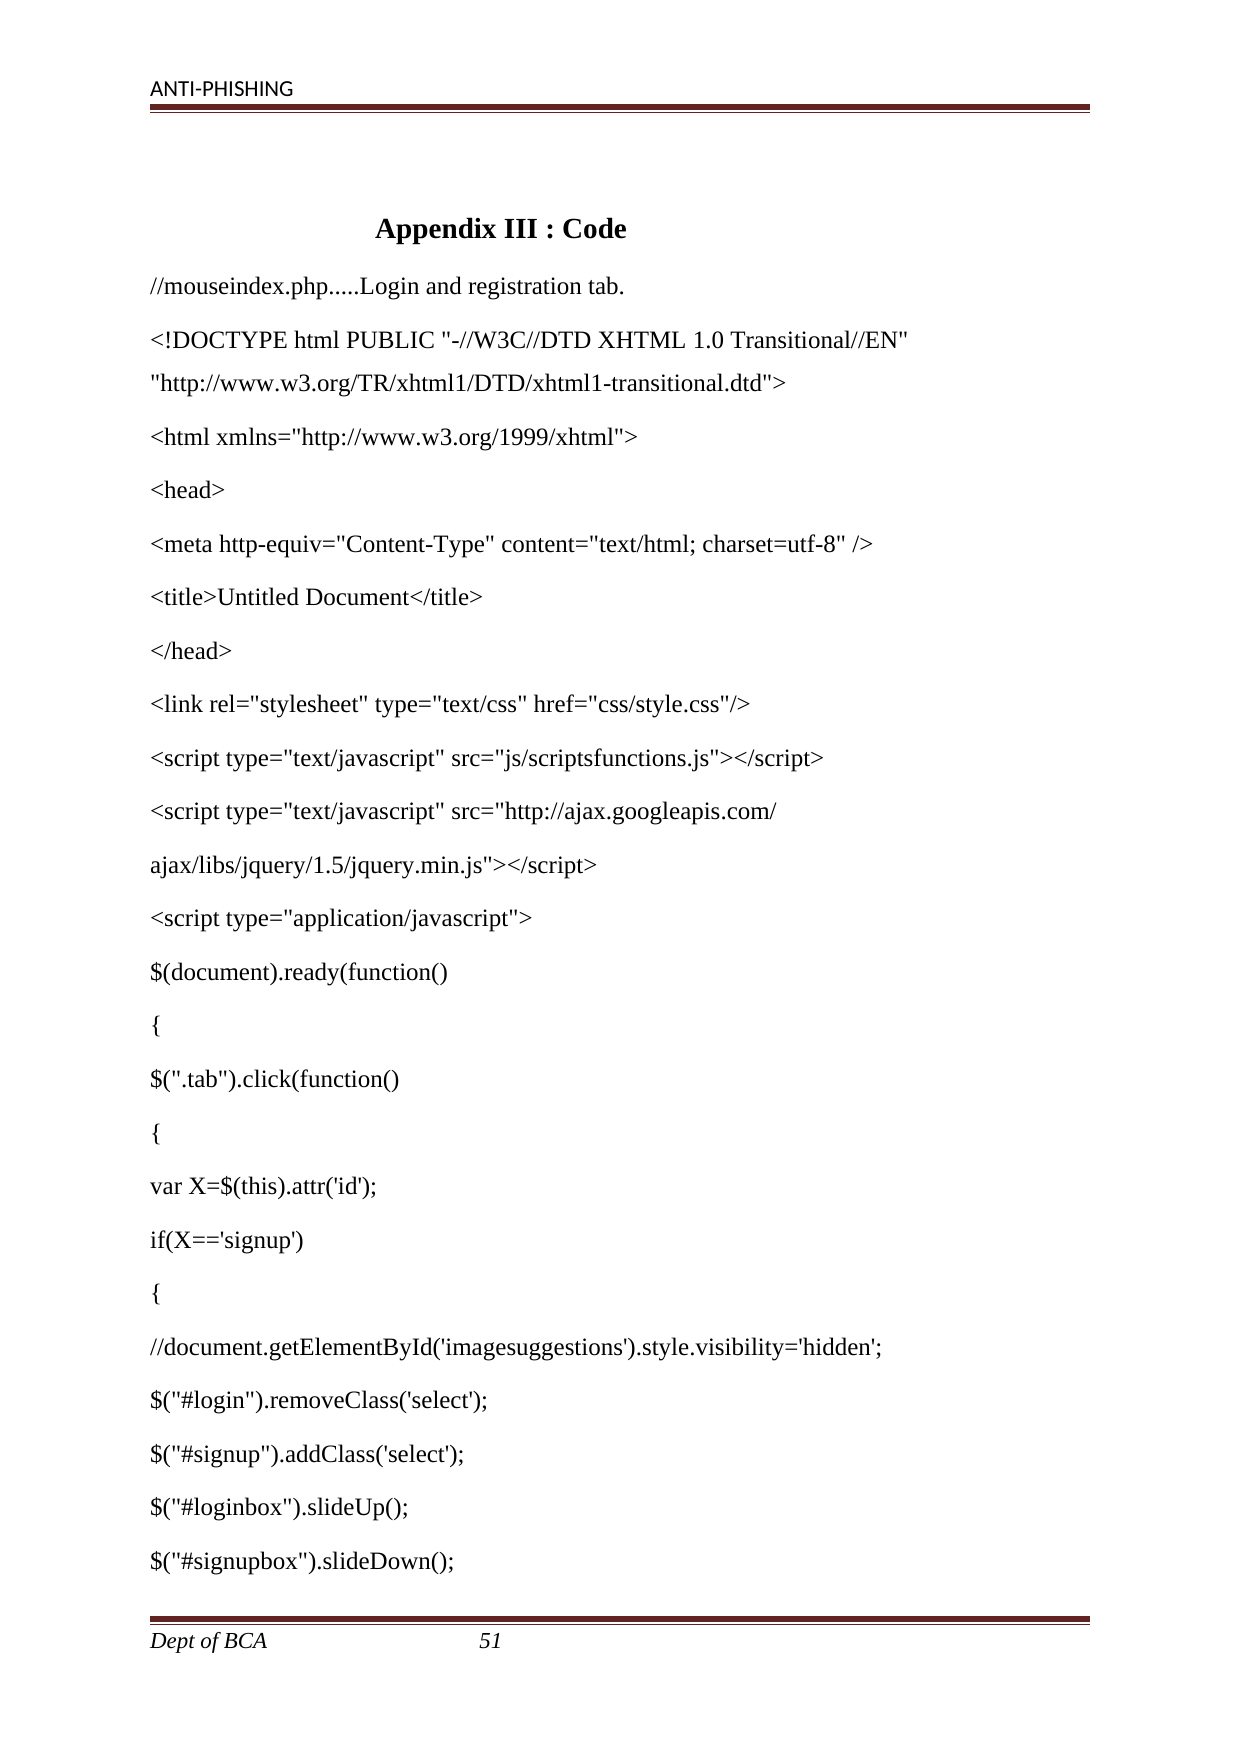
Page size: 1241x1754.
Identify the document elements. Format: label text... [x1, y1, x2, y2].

text <head> [150, 475, 1090, 504]
text $("#loginbox").slideUp(); [150, 1492, 1090, 1521]
text $("#login").removeClass('select'); [150, 1385, 1090, 1414]
text </head> [150, 636, 1090, 664]
text $(".tab").click(function() [150, 1064, 1090, 1093]
text if(X=='signup') [150, 1225, 1090, 1253]
text <title>Untitled Document</title> [150, 582, 1090, 611]
text <link rel="stylesheet" type="text/css" href="css/style.css"/> [150, 689, 1090, 718]
text <!DOCTYPE html PUBLIC "-//W3C//DTD XHTML 1.0 Transitional//EN" "http://www.w3.org/TR/xhtml1/DTD/xhtml1-transitional.dtd"> [150, 325, 1090, 397]
text { [150, 1011, 1090, 1039]
text Appendix III : Code [300, 211, 1090, 244]
text var X=$(this).attr('id'); [150, 1171, 1090, 1200]
text ajax/libs/jquery/1.5/jquery.min.js"></script> [150, 850, 1090, 879]
text <html xmlns="http://www.w3.org/1999/xhtml"> [150, 422, 1090, 450]
text { [150, 1118, 1090, 1146]
text $(document).ready(function() [150, 957, 1090, 986]
text $("#signup").addClass('select'); [150, 1439, 1090, 1468]
text { [150, 1278, 1090, 1307]
text //document.getElementById('imagesuggestions').style.visibility='hidden'; [150, 1332, 1090, 1361]
text <script type="application/javascript"> [150, 903, 1090, 932]
text <script type="text/javascript" src="js/scriptsfunctions.js"></script> [150, 743, 1090, 772]
text //mouseindex.php.....Login and registration tab. [150, 271, 1090, 300]
text <meta http-equiv="Content-Type" content="text/html; charset=utf-8" /> [150, 529, 1090, 557]
text <script type="text/javascript" src="http://ajax.googleapis.com/ [150, 796, 1090, 825]
text $("#signupbox").slideDown(); [150, 1546, 1090, 1575]
